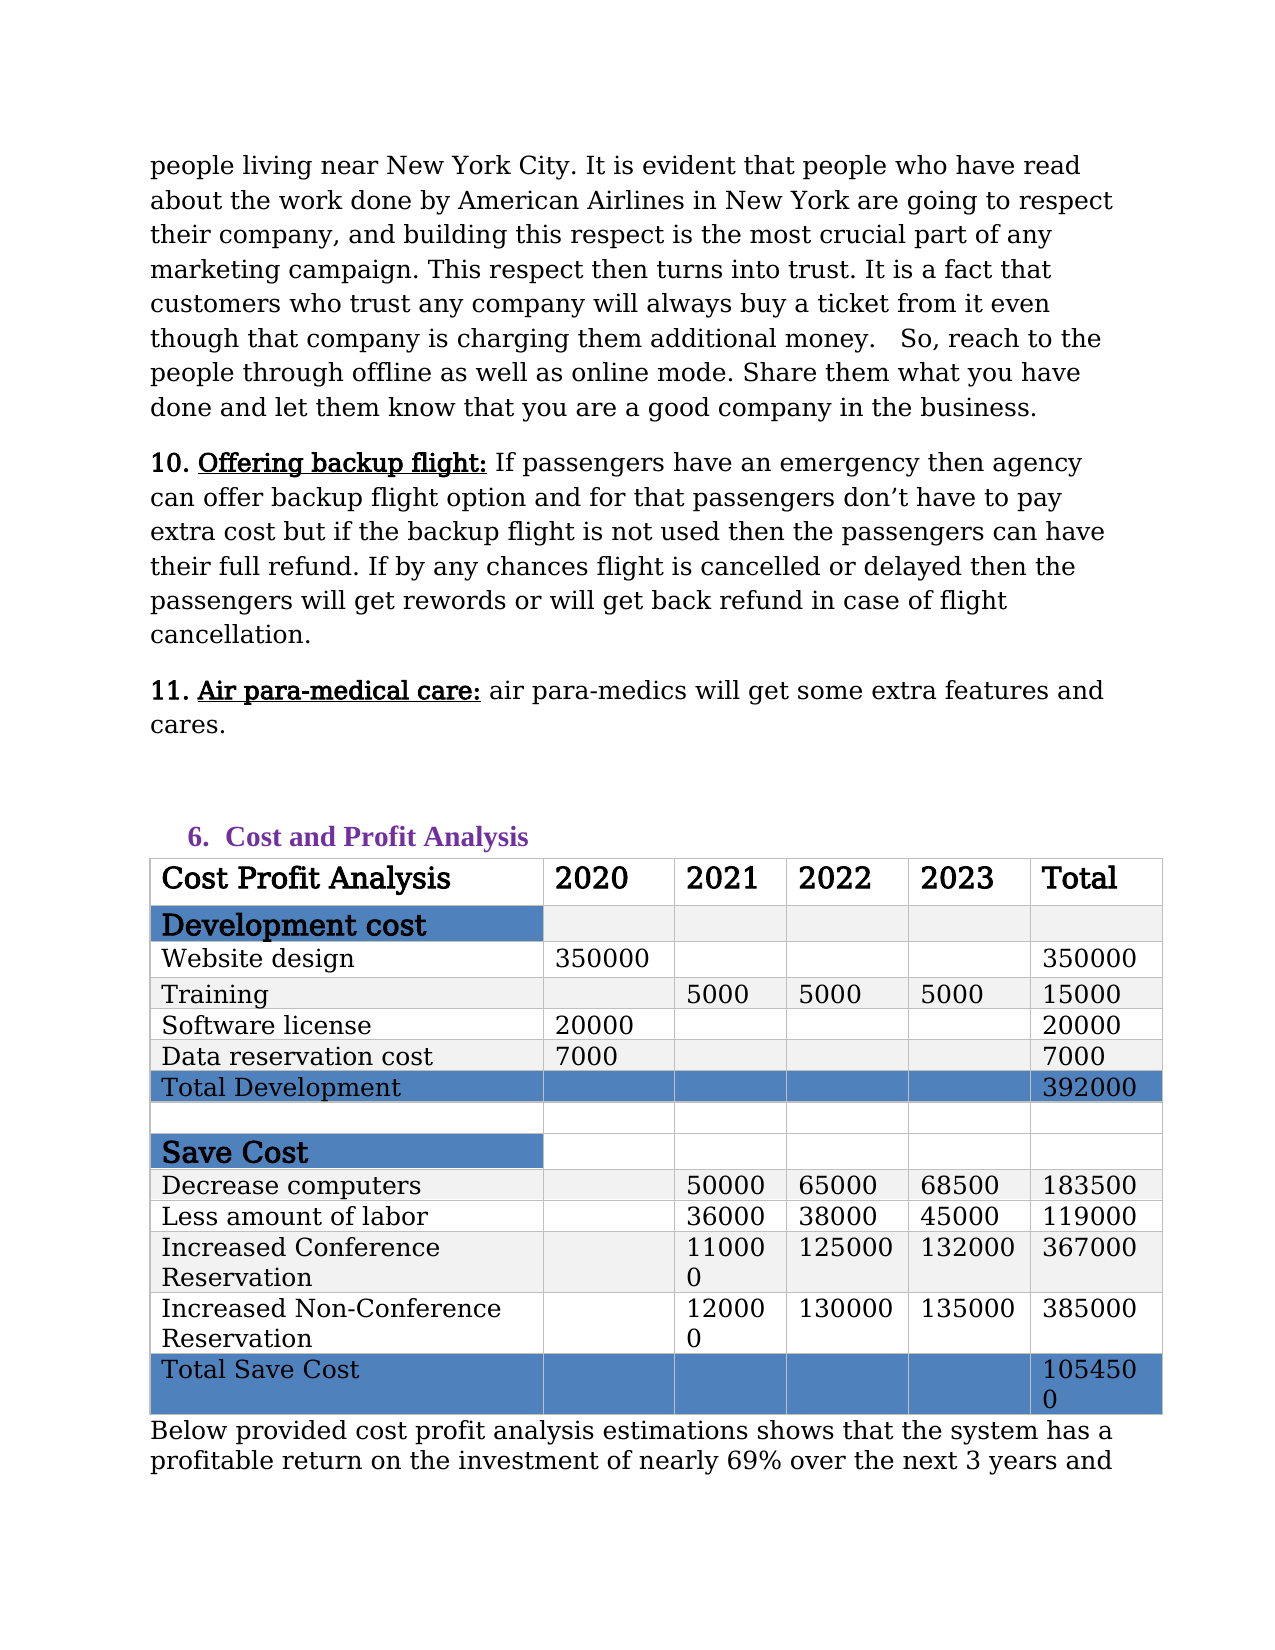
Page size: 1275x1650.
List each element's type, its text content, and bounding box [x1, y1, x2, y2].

table_cell [544, 1103, 674, 1132]
table_header 2020 [544, 859, 674, 905]
table_cell 20000 [1031, 1009, 1162, 1039]
table_cell 15000 [1031, 978, 1162, 1008]
table_header 2023 [909, 859, 1030, 905]
table_cell 7000 [1031, 1040, 1162, 1070]
table_cell 110000 [675, 1232, 786, 1292]
table_cell 1054500 [1031, 1354, 1162, 1414]
table_cell [675, 1103, 786, 1132]
table_cell 130000 [787, 1293, 908, 1353]
table_header 2022 [787, 859, 908, 905]
table_cell [909, 1134, 1030, 1168]
table_cell [787, 1009, 908, 1039]
table_cell Increased Non-Conference Reservation [151, 1293, 543, 1353]
table_cell 350000 [1031, 942, 1162, 977]
table_cell Website design [151, 942, 543, 977]
table_cell [675, 906, 786, 941]
table_cell [675, 1040, 786, 1070]
table_cell [675, 1071, 786, 1101]
table_cell [675, 1134, 786, 1168]
table_cell 5000 [787, 978, 908, 1008]
table_cell [544, 978, 674, 1008]
table_cell [544, 1071, 674, 1101]
table_header 2021 [675, 859, 786, 905]
text 10. Offering backup flight: If passengers have an emergency then agency can offer backup flight option and for that passengers don’t have to pay extra cost but if the backup flight is not used then the passengers can have their full refund. If by any chances flight is cancelled or delayed then the passengers will get rewords or will get back refund in case of flight cancellation. [150, 447, 1125, 649]
table_cell [544, 1354, 674, 1414]
table_cell 5000 [675, 978, 786, 1008]
table_cell Decrease computers [151, 1170, 543, 1199]
table_cell 350000 [544, 942, 674, 977]
table_cell 132000 [909, 1232, 1030, 1292]
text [150, 1415, 1125, 1475]
table_cell [909, 1040, 1030, 1070]
table_cell 38000 [787, 1201, 908, 1231]
table_cell 392000 [1031, 1071, 1162, 1101]
table_header Cost Profit Analysis [151, 859, 543, 905]
table_cell [151, 1103, 543, 1132]
table_cell Data reservation cost [151, 1040, 543, 1070]
table_cell [675, 1009, 786, 1039]
table_cell [787, 1071, 908, 1101]
table_cell Total Development [151, 1071, 543, 1101]
table_cell 120000 [675, 1293, 786, 1353]
table_cell Training [151, 978, 543, 1008]
table_cell 119000 [1031, 1201, 1162, 1231]
table_cell Increased Conference Reservation [151, 1232, 543, 1292]
table_cell 50000 [675, 1170, 786, 1199]
table_cell 20000 [544, 1009, 674, 1039]
table_cell [544, 1293, 674, 1353]
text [150, 150, 1125, 421]
table_cell [1031, 906, 1162, 941]
table_cell Less amount of labor [151, 1201, 543, 1231]
table_cell [544, 1232, 674, 1292]
table_cell [787, 1103, 908, 1132]
list Cost and Profit Analysis [187, 819, 1125, 853]
table_cell [909, 942, 1030, 977]
table_cell Save Cost [151, 1134, 543, 1168]
table_cell [675, 942, 786, 977]
table_cell 125000 [787, 1232, 908, 1292]
table_cell [787, 1354, 908, 1414]
table_cell [787, 906, 908, 941]
table_cell 5000 [909, 978, 1030, 1008]
table_cell 65000 [787, 1170, 908, 1199]
text 11. Air para-medical care: air para-medics will get some extra features and cares. [150, 674, 1125, 739]
table_cell [544, 1134, 674, 1168]
table_cell 385000 [1031, 1293, 1162, 1353]
table_cell [1031, 1134, 1162, 1168]
table_cell 7000 [544, 1040, 674, 1070]
table_cell 367000 [1031, 1232, 1162, 1292]
table_cell 68500 [909, 1170, 1030, 1199]
table_cell [909, 1354, 1030, 1414]
table_cell [787, 1134, 908, 1168]
table_cell [787, 942, 908, 977]
table_cell [1031, 1103, 1162, 1132]
table_cell [909, 906, 1030, 941]
table_cell [787, 1040, 908, 1070]
table_cell 36000 [675, 1201, 786, 1231]
table_header Total [1031, 859, 1162, 905]
table_cell Development cost [151, 906, 543, 941]
table_cell 45000 [909, 1201, 1030, 1231]
table_cell 183500 [1031, 1170, 1162, 1199]
table_cell [909, 1009, 1030, 1039]
table_cell [909, 1071, 1030, 1101]
table_cell Software license [151, 1009, 543, 1039]
table_cell 135000 [909, 1293, 1030, 1353]
table_cell [675, 1354, 786, 1414]
table_cell [909, 1103, 1030, 1132]
table_cell [544, 906, 674, 941]
table_cell Total Save Cost [151, 1354, 543, 1414]
table_cell [544, 1201, 674, 1231]
table_cell [544, 1170, 674, 1199]
